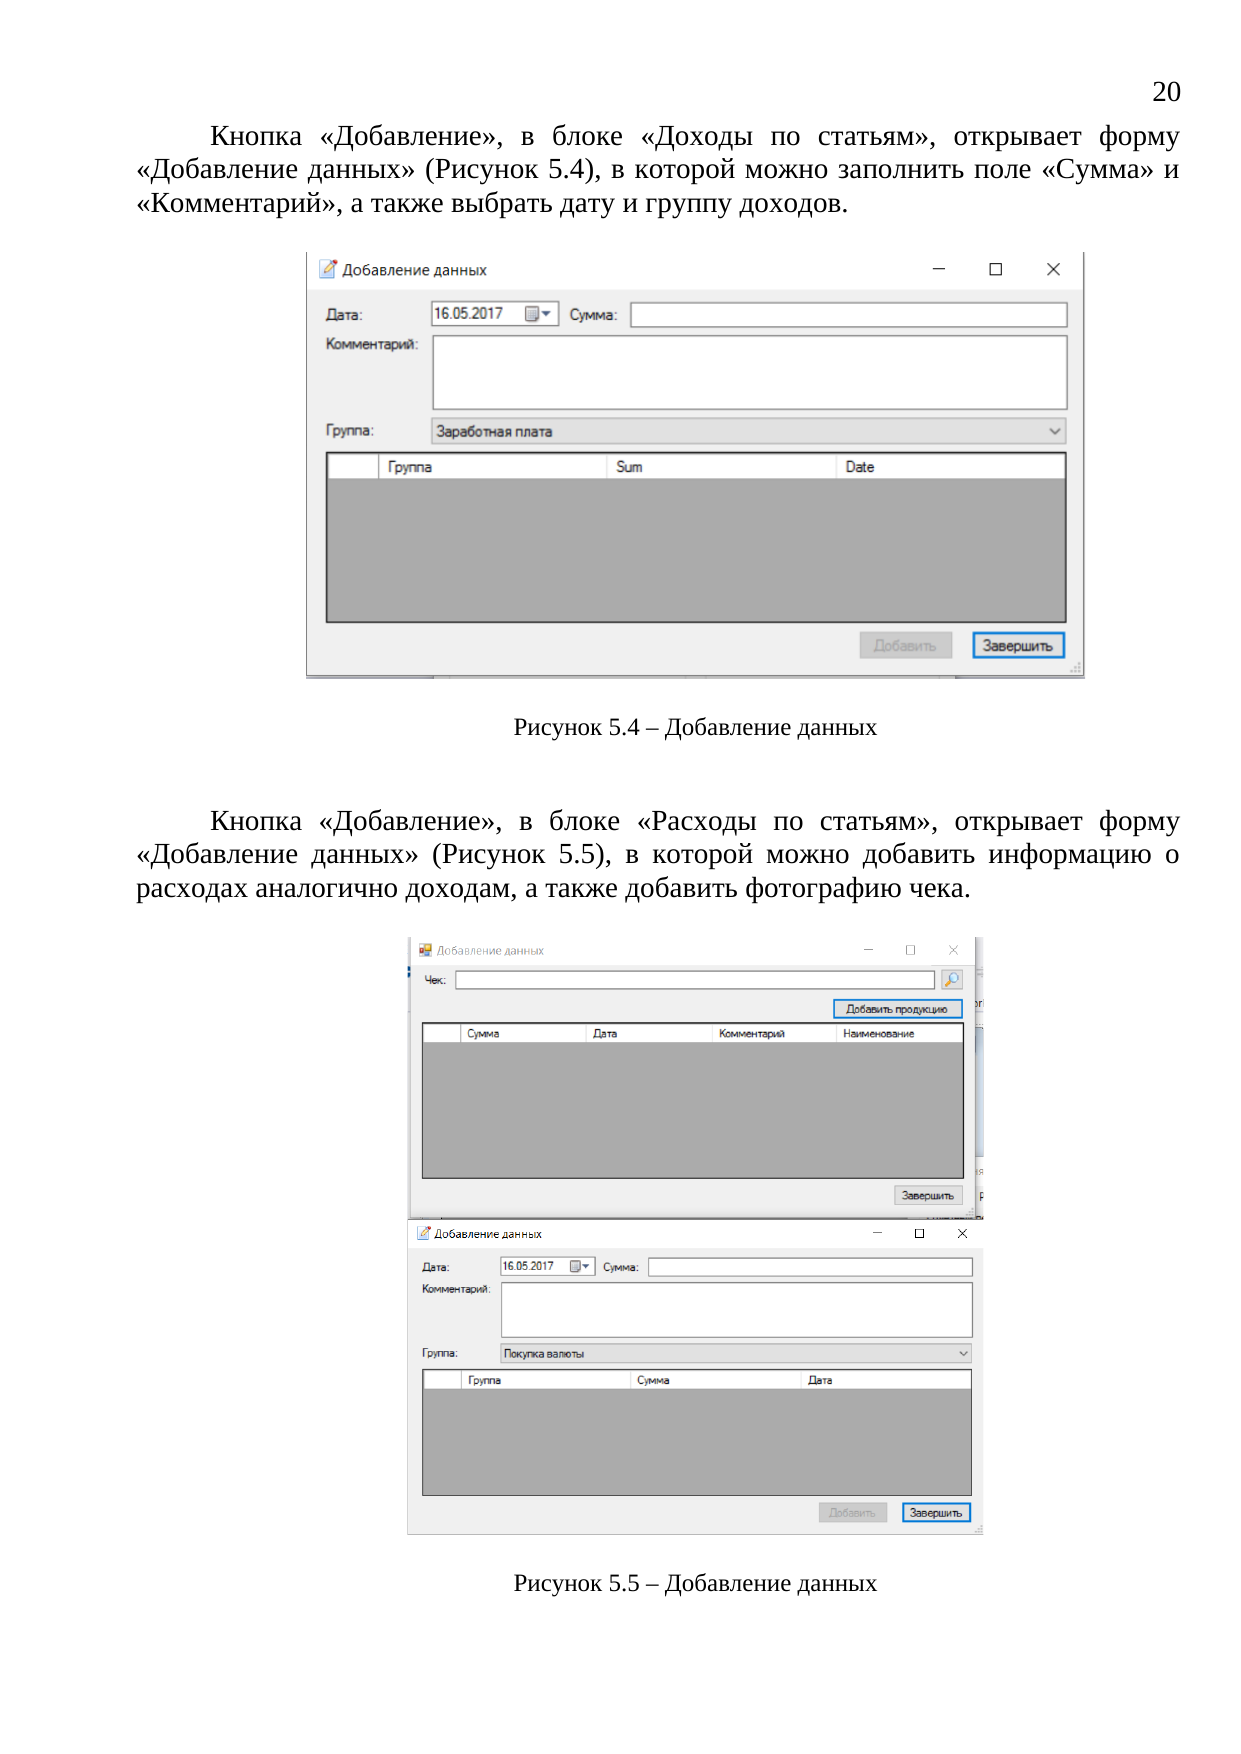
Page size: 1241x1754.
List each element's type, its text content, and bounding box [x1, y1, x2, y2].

text Рисунок 5.4 – Добавление данных [136, 712, 1181, 741]
text Кнопка «Добавление», в блоке «Доходы по статьям», открывает форму «Добавление данных» (Рисунок 5.4), в которой можно заполнить поле «Сумма» и «Комментарий», а также выбрать дату и группу доходов. [136, 118, 1181, 219]
picture [306, 252, 1085, 679]
text Рисунок 5.5 – Добавление данных [136, 1568, 1181, 1597]
text Кнопка «Добавление», в блоке «Расходы по статьям», открывает форму «Добавление данных» (Рисунок 5.5), в которой можно добавить информацию о расходах аналогично доходам, а также добавить фотографию чека. [136, 803, 1181, 903]
picture [407, 937, 984, 1535]
